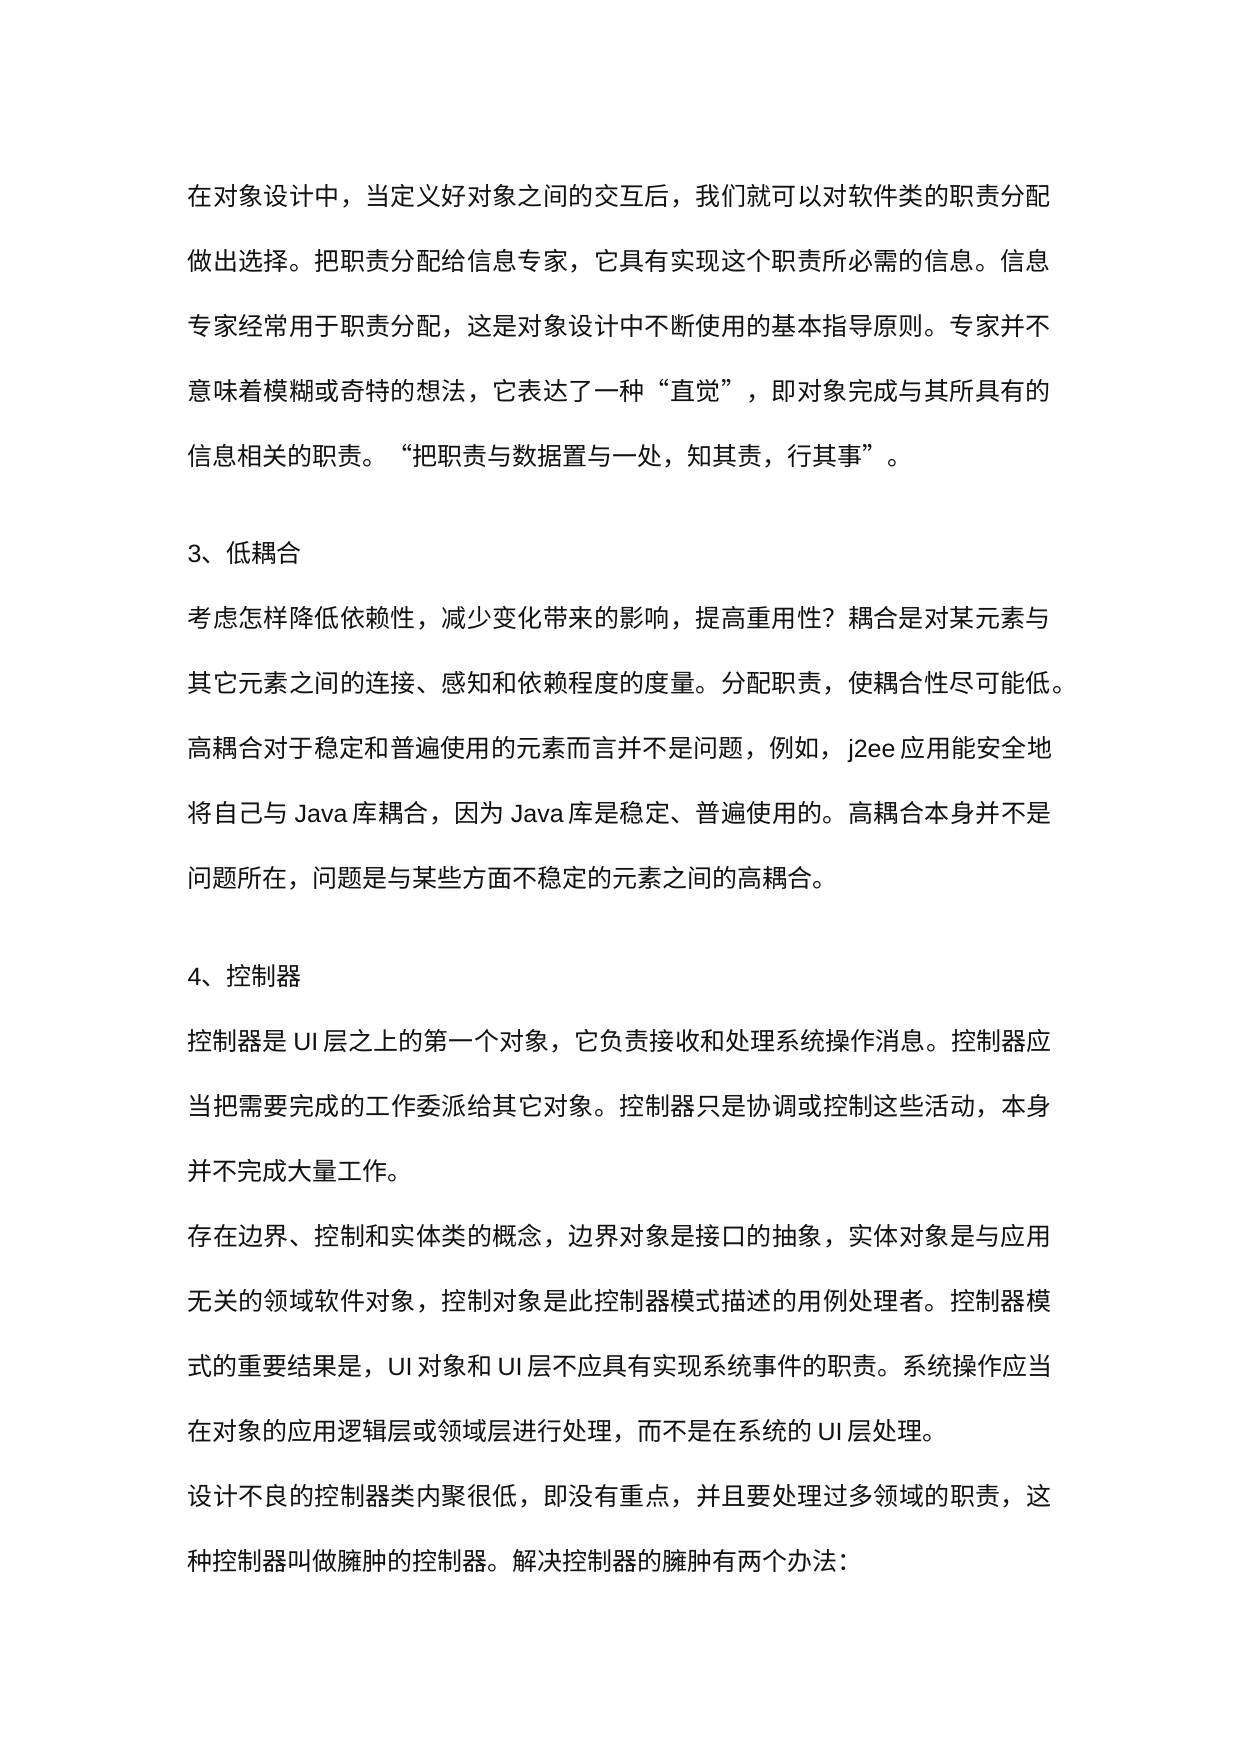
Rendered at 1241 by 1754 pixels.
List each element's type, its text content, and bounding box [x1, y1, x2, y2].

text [187, 909, 1053, 1592]
text 3、低耦合 考虑怎样降低依赖性，减少变化带来的影响，提高重用性？耦合是对某元素与其它元素之间的连接、感知和依赖程度的度量。分配职责，使耦合性尽可能低。高耦合对于稳定和普遍使用的元素而言并不是问题，例如，j2ee应用能安全地将自己与Java库耦合，因为Java库是稳定、普遍使用的。高耦合本身并不是问题所在，问题是与某些方面不稳定的元素之间的高耦合。 [187, 487, 1053, 909]
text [187, 162, 1053, 487]
